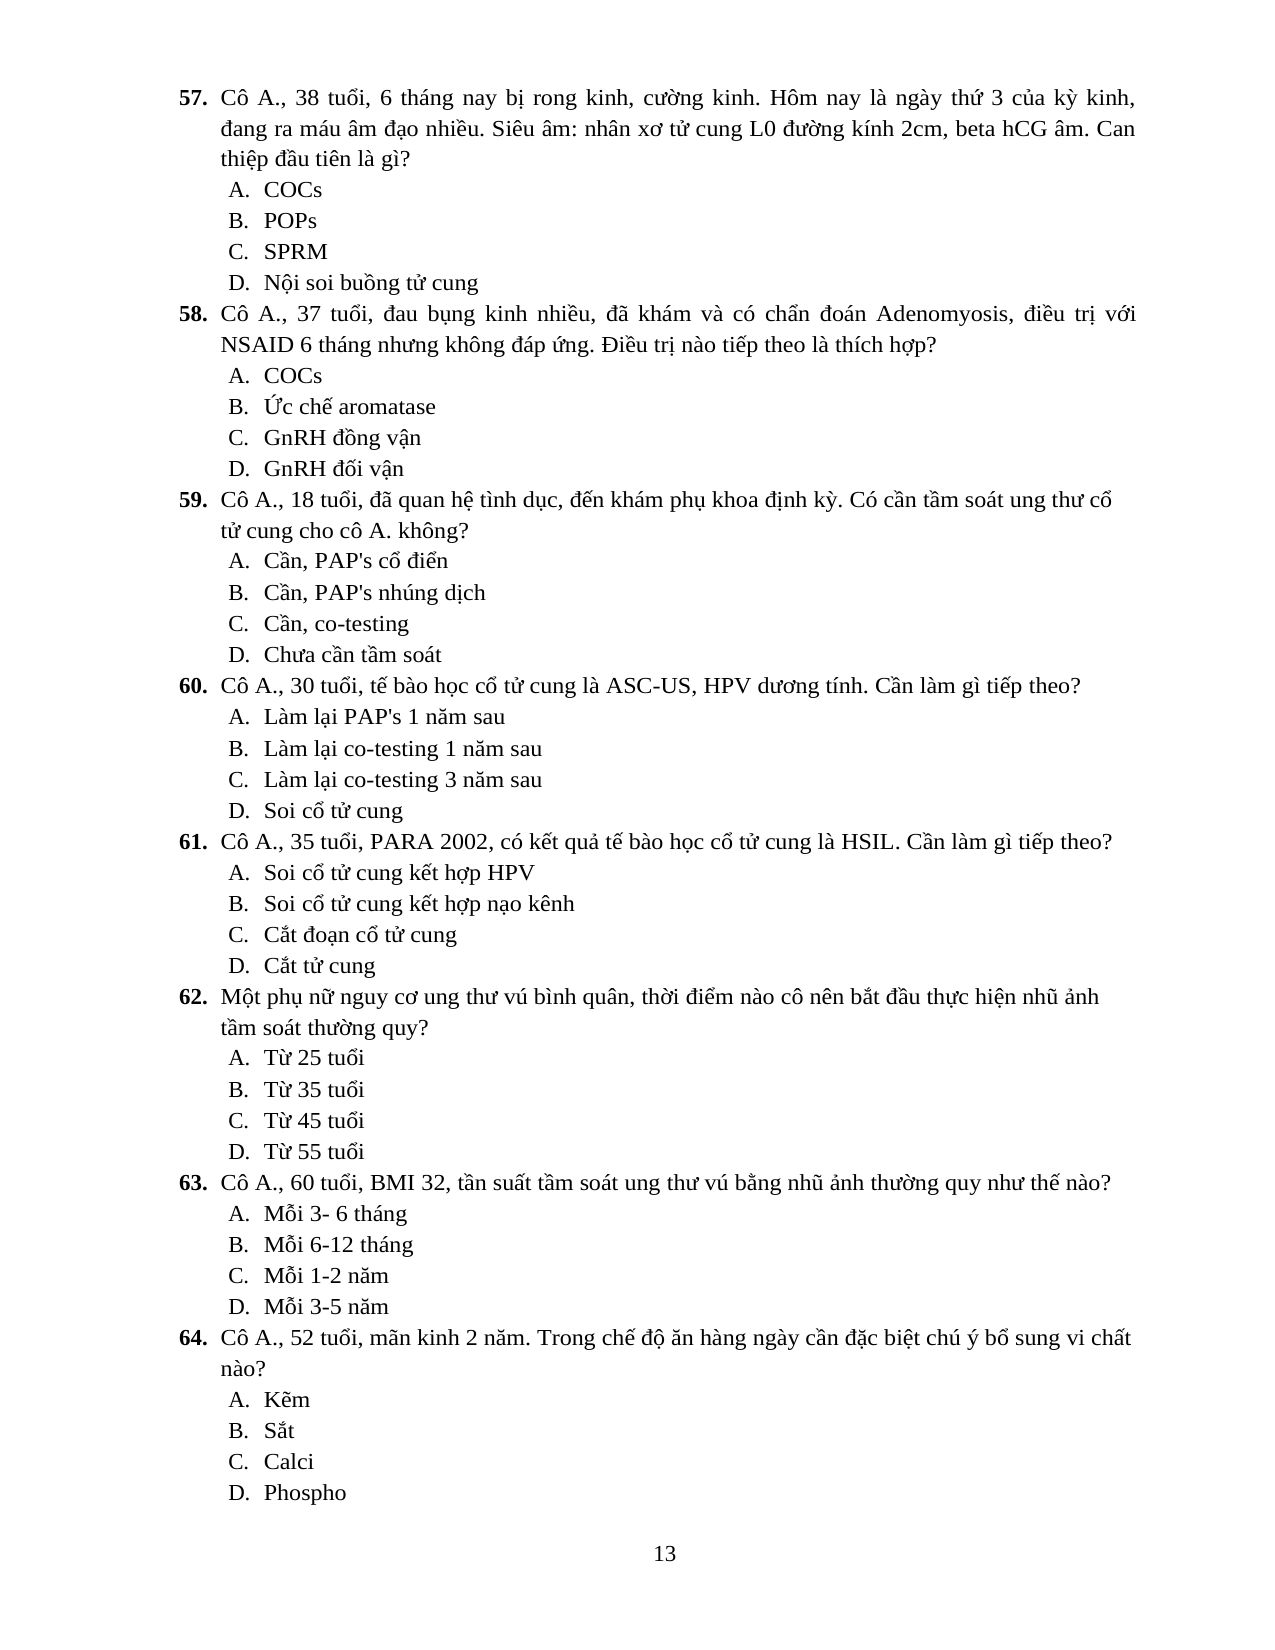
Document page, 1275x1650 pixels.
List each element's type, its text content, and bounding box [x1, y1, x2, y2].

subtitle Calci [228, 1448, 1148, 1474]
list Cần, PAP's cổ điển [228, 548, 1148, 574]
list Cô A., 52 tuổi, mãn kinh 2 năm. Trong chế độ ăn hàng ngày cần đặc biệt chú ý bổ sung vi chất nào? [179, 1324, 1137, 1382]
list Cô A., 30 tuổi, tế bào học cổ tử cung là ASC-US, HPV dương tính. Cần làm gì tiếp theo? [179, 672, 1148, 698]
list Từ 35 tuổi [228, 1076, 1148, 1102]
list Làm lại PAP's 1 năm sau [228, 703, 1148, 730]
subtitle Mỗi 1-2 năm [228, 1262, 1148, 1289]
list Một phụ nữ nguy cơ ung thư vú bình quân, thời điểm nào cô nên bắt đầu thực hiện nhũ ảnh tầm soát thường quy? [179, 983, 1137, 1040]
subtitle COCs [228, 362, 1148, 389]
list Cô A., 35 tuổi, PARA 2002, có kết quả tế bào học cổ tử cung là HSIL. Cần làm gì tiếp theo? [179, 828, 1148, 854]
list Mỗi 6-12 tháng [228, 1231, 1148, 1258]
list Cô A., 60 tuổi, BMI 32, tần suất tầm soát ung thư vú bằng nhũ ảnh thường quy như thế nào? [179, 1169, 1148, 1195]
list Phospho [228, 1479, 1148, 1506]
list Làm lại co-testing 1 năm sau [228, 735, 1148, 761]
subtitle Chưa cần tầm soát [228, 641, 1148, 668]
list Cô A., 18 tuổi, đã quan hệ tình dục, đến khám phụ khoa định kỳ. Có cần tầm soát ung thư cổ tử cung cho cô A. không? [179, 486, 1137, 544]
list Từ 55 tuổi [228, 1138, 1148, 1164]
list Cô A., 37 tuổi, đau bụng kinh nhiều, đã khám và có chẩn đoán Adenomyosis, điều trị với NSAID 6 tháng nhưng không đáp ứng. Điều trị nào tiếp theo là thích hợp? [179, 301, 1137, 358]
list Cô A., 38 tuổi, 6 tháng nay bị rong kinh, cường kinh. Hôm nay là ngày thứ 3 của kỳ kinh, đang ra máu âm đạo nhiều. Siêu âm: nhân xơ tử cung L0 đường kính 2cm, beta hCG âm. Can thiệp đầu tiên là gì? [179, 84, 1137, 172]
list Cần, co-testing [228, 610, 1148, 637]
list SPRM [228, 238, 1148, 264]
list Kẽm [228, 1386, 1148, 1413]
list Ức chế aromatase [228, 393, 1148, 419]
subtitle Soi cổ tử cung [228, 797, 1148, 823]
subtitle COCs [228, 176, 1148, 202]
list Cắt đoạn cổ tử cung [228, 921, 1148, 947]
list Mỗi 3- 6 tháng [228, 1200, 1148, 1227]
list Cần, PAP's nhúng dịch [228, 579, 1148, 605]
list GnRH đồng vận [228, 424, 1148, 451]
list Cắt tử cung [228, 952, 1148, 978]
list POPs [228, 207, 1148, 234]
list Soi cổ tử cung kết hợp HPV [228, 859, 1148, 885]
list Nội soi buồng tử cung [228, 269, 1148, 296]
list Từ 25 tuổi [228, 1045, 1148, 1071]
list GnRH đối vận [228, 455, 1148, 482]
list Mỗi 3-5 năm [228, 1293, 1148, 1320]
subtitle Soi cổ tử cung kết hợp nạo kênh [228, 890, 1148, 916]
list Làm lại co-testing 3 năm sau [228, 766, 1148, 792]
list Sắt [228, 1417, 1148, 1443]
subtitle Từ 45 tuổi [228, 1107, 1148, 1133]
